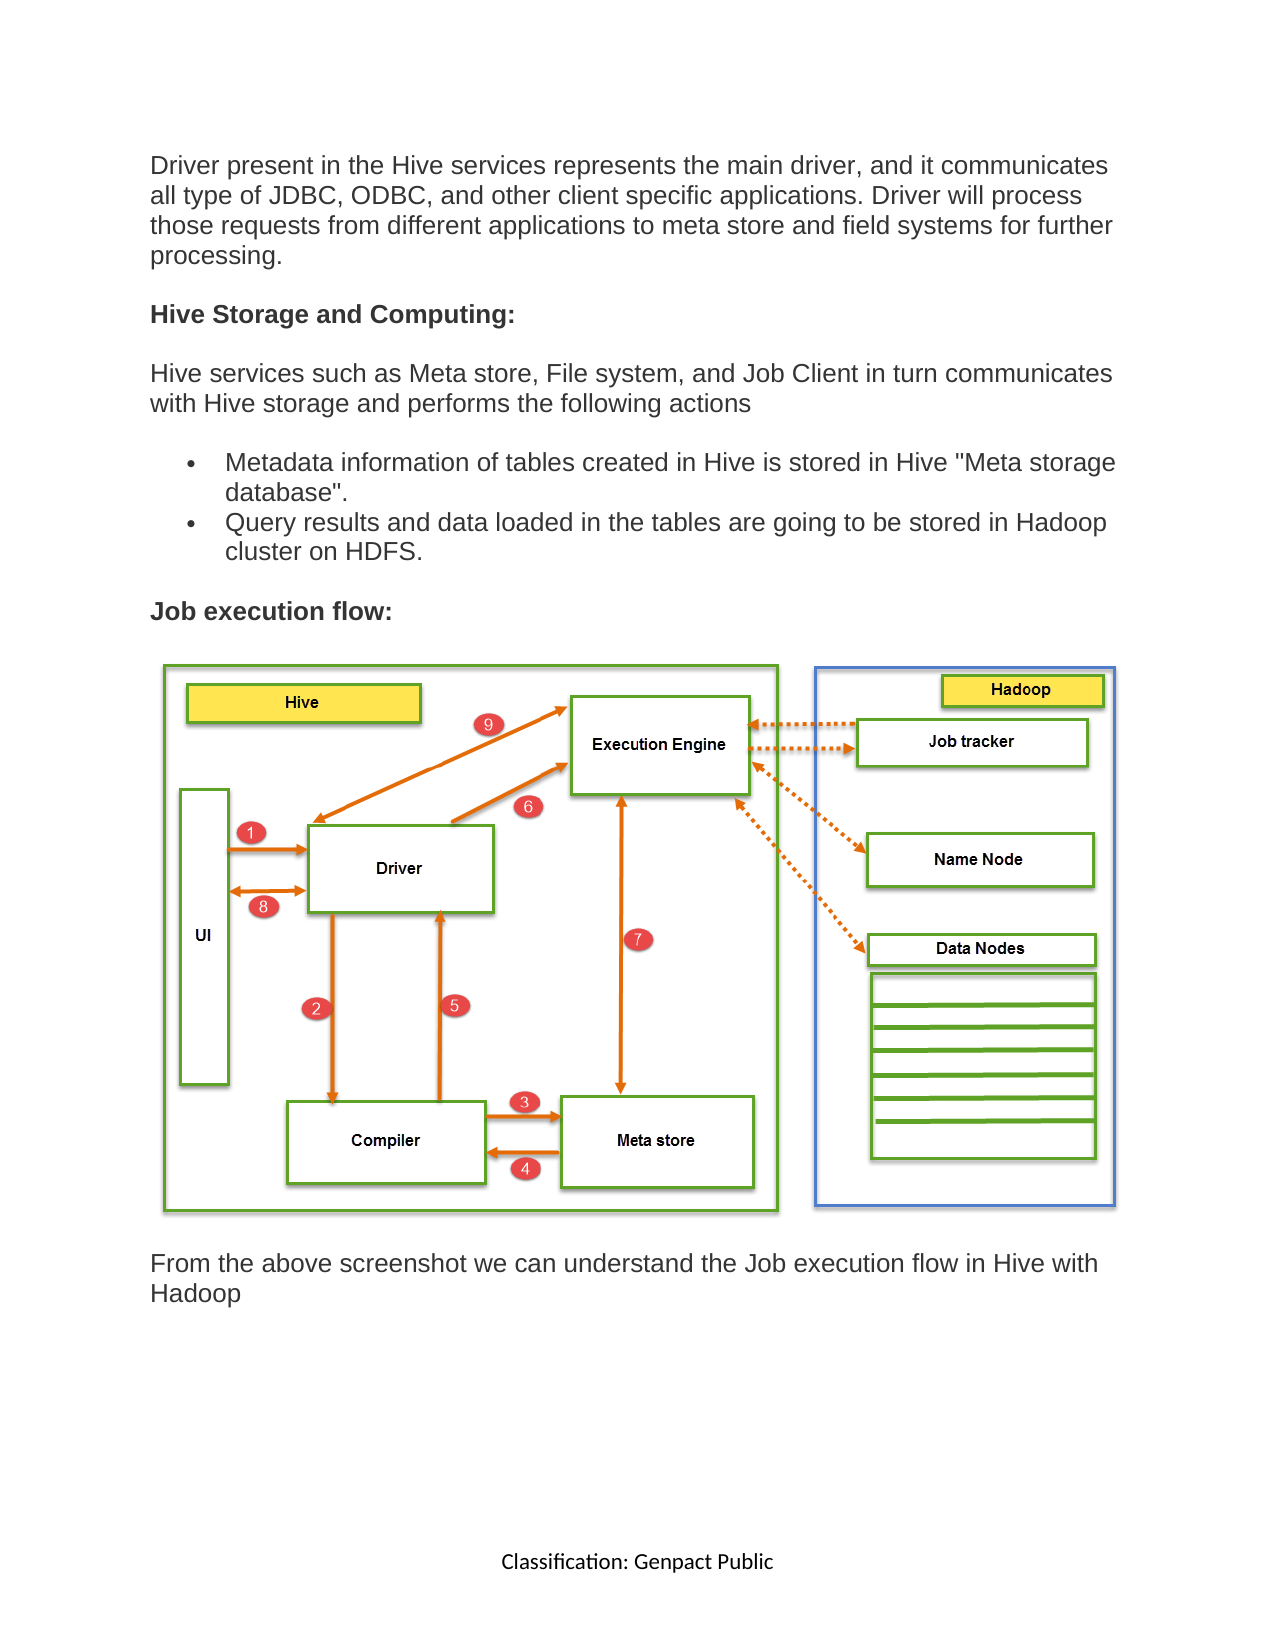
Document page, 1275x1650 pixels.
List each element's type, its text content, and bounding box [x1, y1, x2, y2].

list Query results and data loaded in the tables are going to be stored in Hadoop cluster on HDFS. [187, 507, 1125, 566]
text Job execution flow: [150, 596, 1125, 625]
list Metadata information of tables created in Hive is stored in Hive "Meta storage database". [187, 447, 1125, 507]
text Hive services such as Meta store, File system, and Job Client in turn communicates with Hive storage and performs the following actions [150, 358, 1125, 418]
picture [150, 654, 1125, 1220]
text From the above screenshot we can understand the Job execution flow in Hive with Hadoop [150, 1248, 1125, 1308]
text Hive Storage and Computing: [150, 299, 1125, 329]
text Driver present in the Hive services represents the main driver, and it communicates all type of JDBC, ODBC, and other client specific applications. Driver will process those requests from different applications to meta store and field systems for further processing. [150, 150, 1125, 269]
